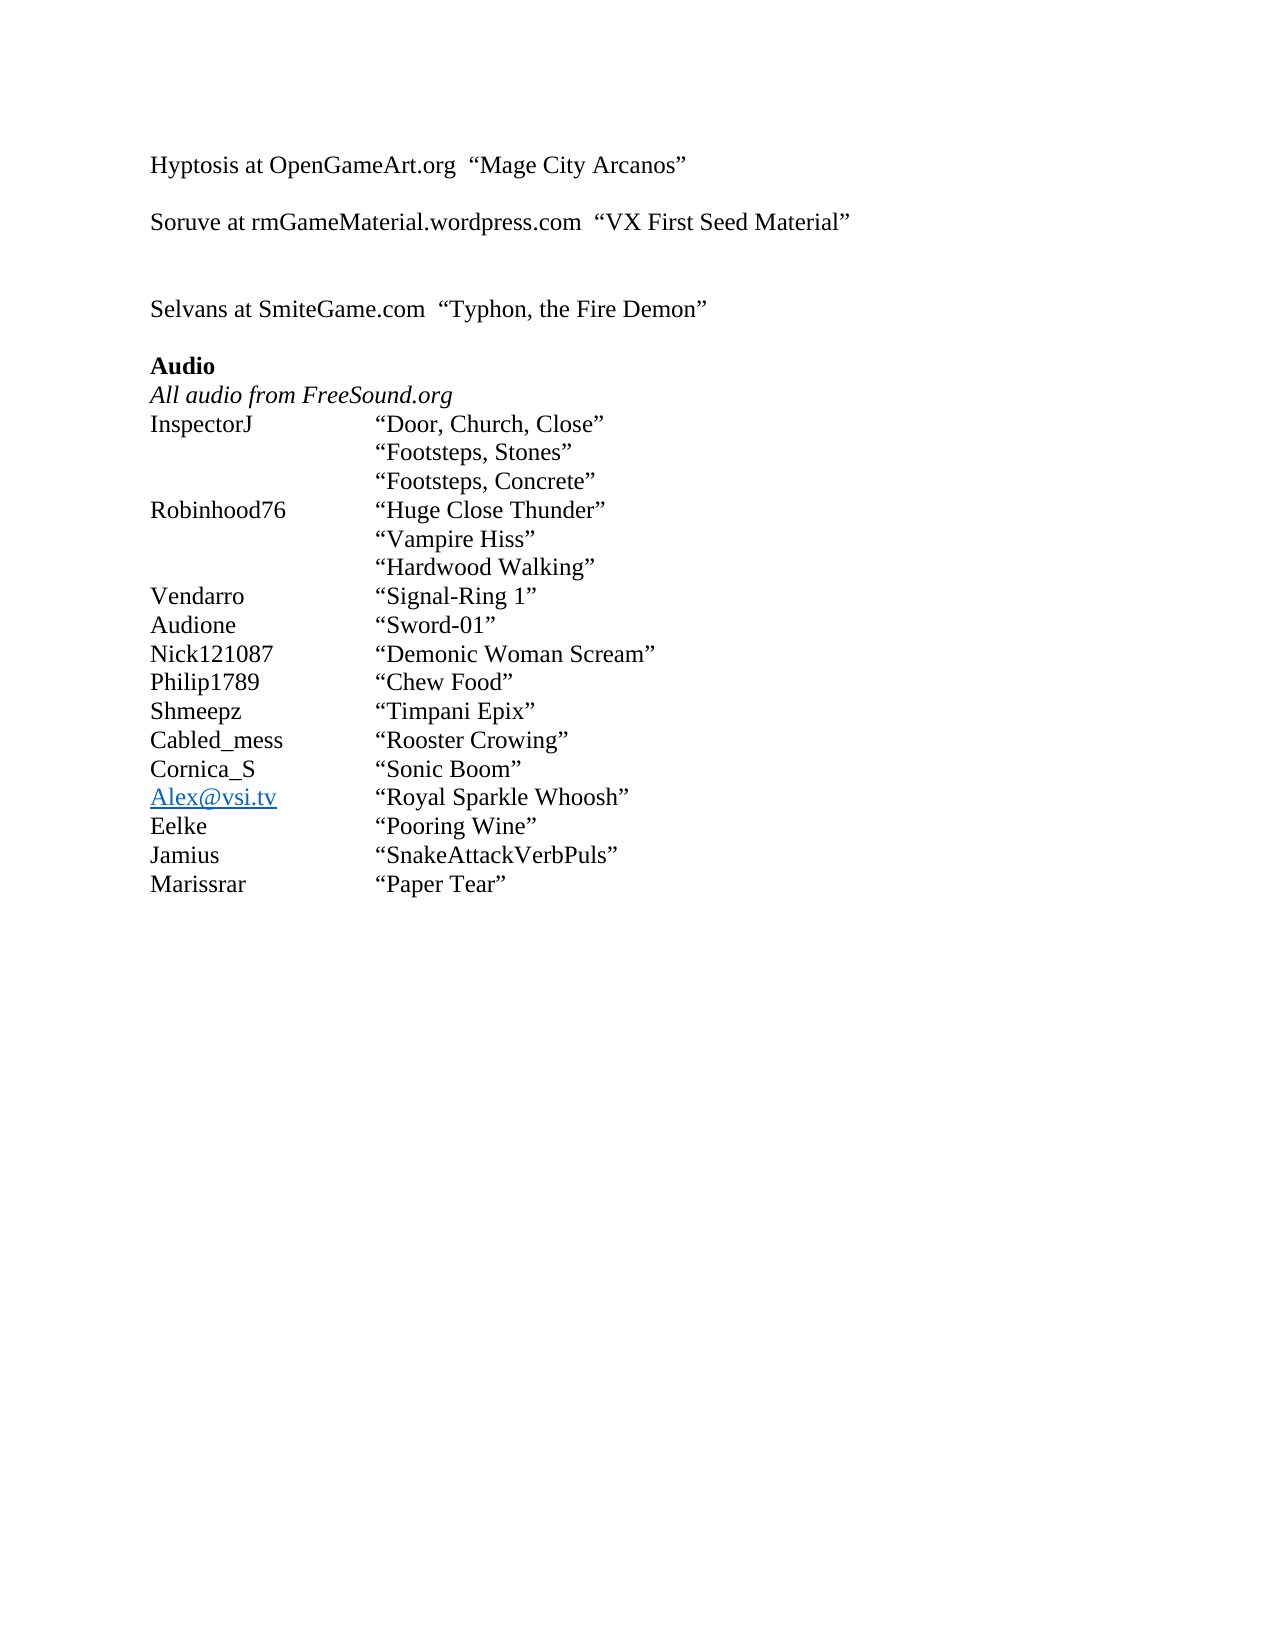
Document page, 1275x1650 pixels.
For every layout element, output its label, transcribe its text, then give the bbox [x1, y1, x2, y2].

text Soruve at rmGameMaterial.wordpress.com “VX First Seed Material” [150, 207, 1125, 236]
text Vendarro “Signal-Ring 1” [150, 581, 1125, 610]
text Marissrar “Paper Tear” [150, 869, 1125, 897]
text Shmeepz “Timpani Epix” [150, 696, 1125, 725]
text Cornica_S “Sonic Boom” [150, 754, 1125, 782]
text Audione “Sword-01” [150, 610, 1125, 639]
text Eelke “Pooring Wine” [150, 811, 1125, 840]
text Jamius “SnakeAttackVerbPuls” [150, 840, 1125, 869]
text “Footsteps, Concrete” [150, 466, 1125, 495]
text Hyptosis at OpenGameArt.org “Mage City Arcanos” [150, 150, 1125, 179]
text Cabled_mess “Rooster Crowing” [150, 725, 1125, 754]
text InspectorJ “Door, Church, Close” [150, 409, 1125, 437]
text Alex@vsi.tv “Royal Sparkle Whoosh” [150, 782, 1125, 811]
text Philip1789 “Chew Food” [150, 667, 1125, 696]
text Nick121087 “Demonic Woman Scream” [150, 639, 1125, 667]
text “Vampire Hiss” [150, 524, 1125, 552]
text All audio from FreeSound.org [150, 380, 1125, 409]
text Audio [150, 351, 1125, 380]
text “Footsteps, Stones” [150, 437, 1125, 466]
text Robinhood76 “Huge Close Thunder” [150, 495, 1125, 524]
text Selvans at SmiteGame.com “Typhon, the Fire Demon” [150, 294, 1125, 322]
text “Hardwood Walking” [150, 552, 1125, 581]
